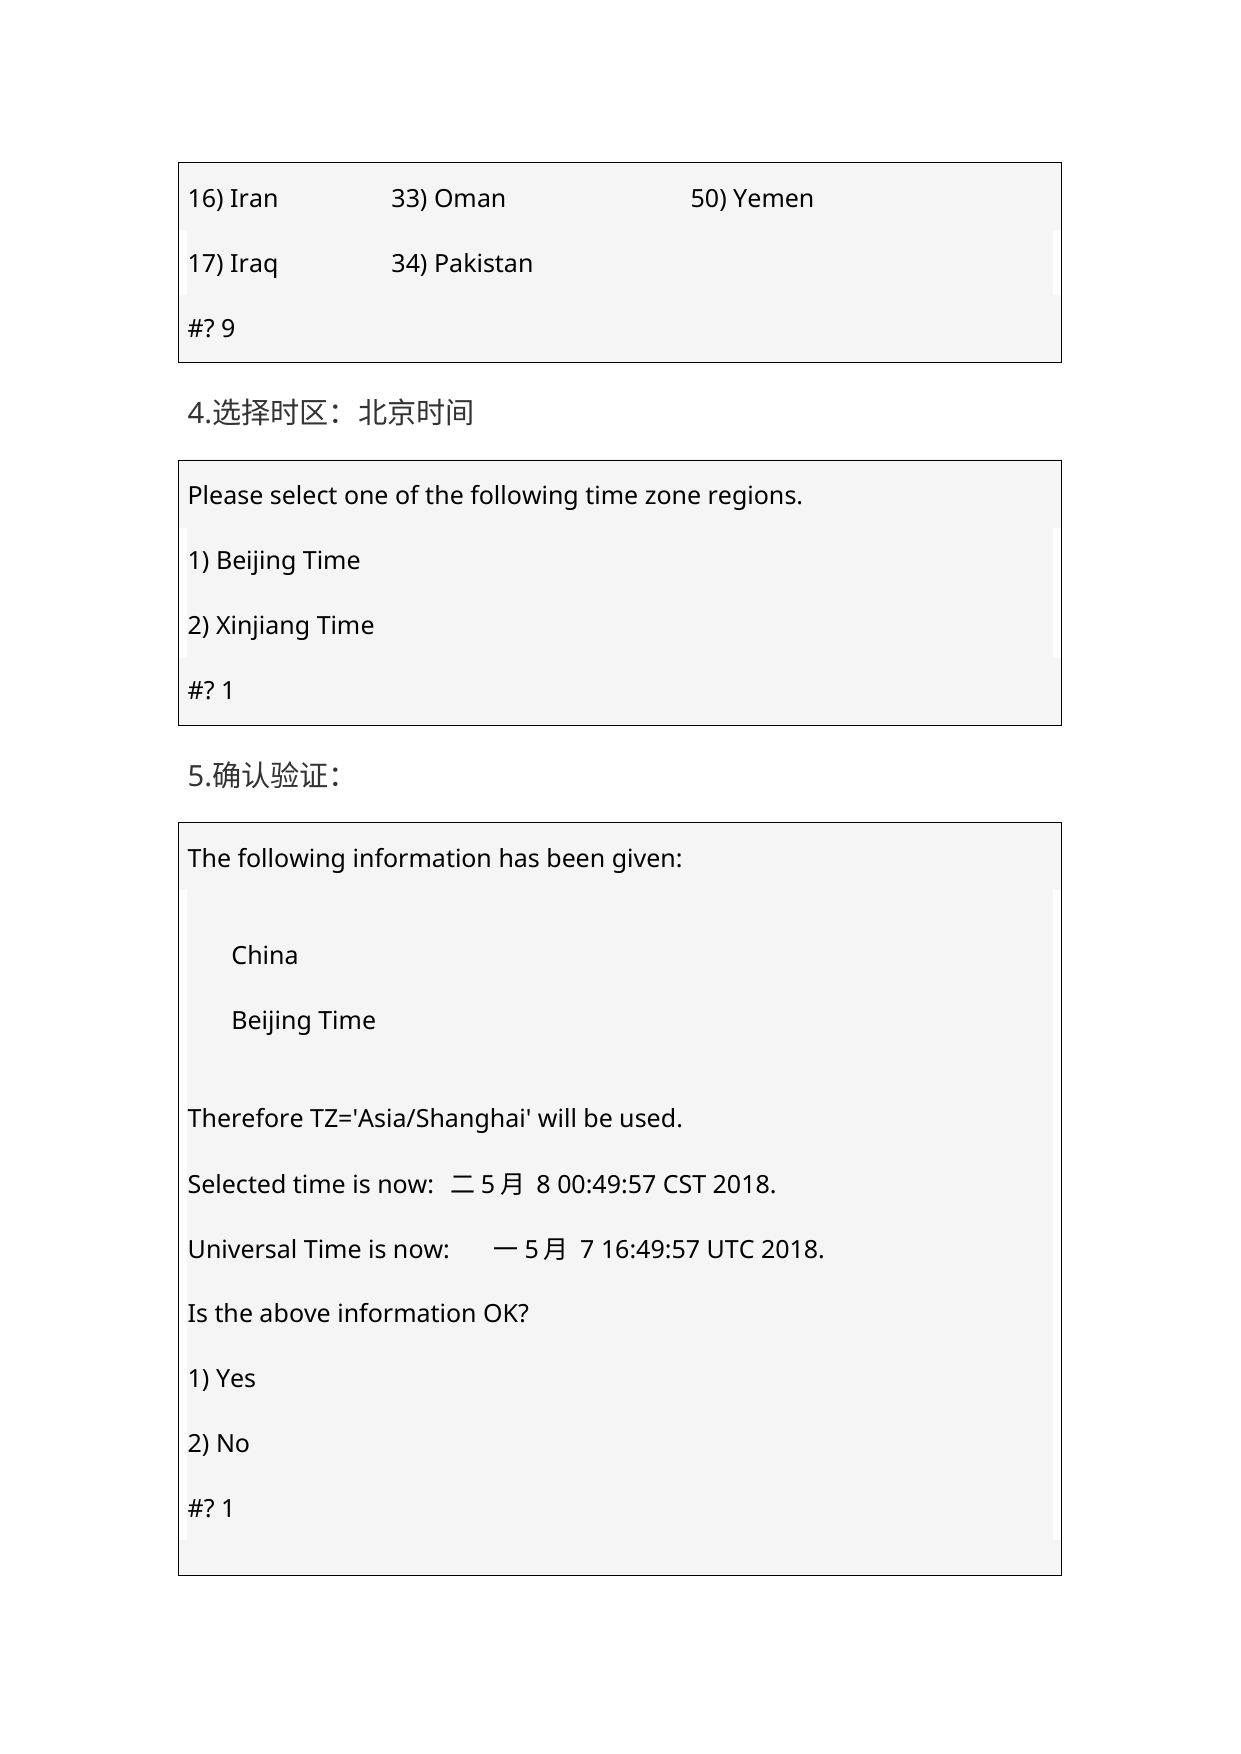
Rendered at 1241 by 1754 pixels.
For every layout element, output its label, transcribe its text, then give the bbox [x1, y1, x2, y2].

text 2) Xinjiang Time [187, 593, 1053, 654]
text Universal Time is now: 一 5月 7 16:49:57 UTC 2018. [187, 1215, 1053, 1280]
text #? 1 [179, 654, 1061, 725]
text 2) No [187, 1410, 1053, 1475]
text 1) Beijing Time [187, 528, 1053, 593]
text The following information has been given: [179, 823, 1061, 890]
text 4.选择时区：北京时间 [187, 379, 1053, 444]
text #? 1 [187, 1475, 1053, 1537]
text China [187, 923, 1053, 988]
text Beijing Time [187, 988, 1053, 1053]
text Please select one of the following time zone regions. [179, 461, 1061, 528]
text 16) Iran 33) Oman 50) Yemen [179, 163, 1061, 230]
text 17) Iraq 34) Pakistan [187, 230, 1053, 292]
text 1) Yes [187, 1345, 1053, 1410]
text #? 9 [179, 292, 1061, 362]
text Is the above information OK? [187, 1280, 1053, 1345]
text 5.确认验证： [187, 741, 1053, 806]
text Selected time is now: 二 5月 8 00:49:57 CST 2018. [187, 1150, 1053, 1215]
text Therefore TZ='Asia/Shanghai' will be used. [187, 1085, 1053, 1150]
